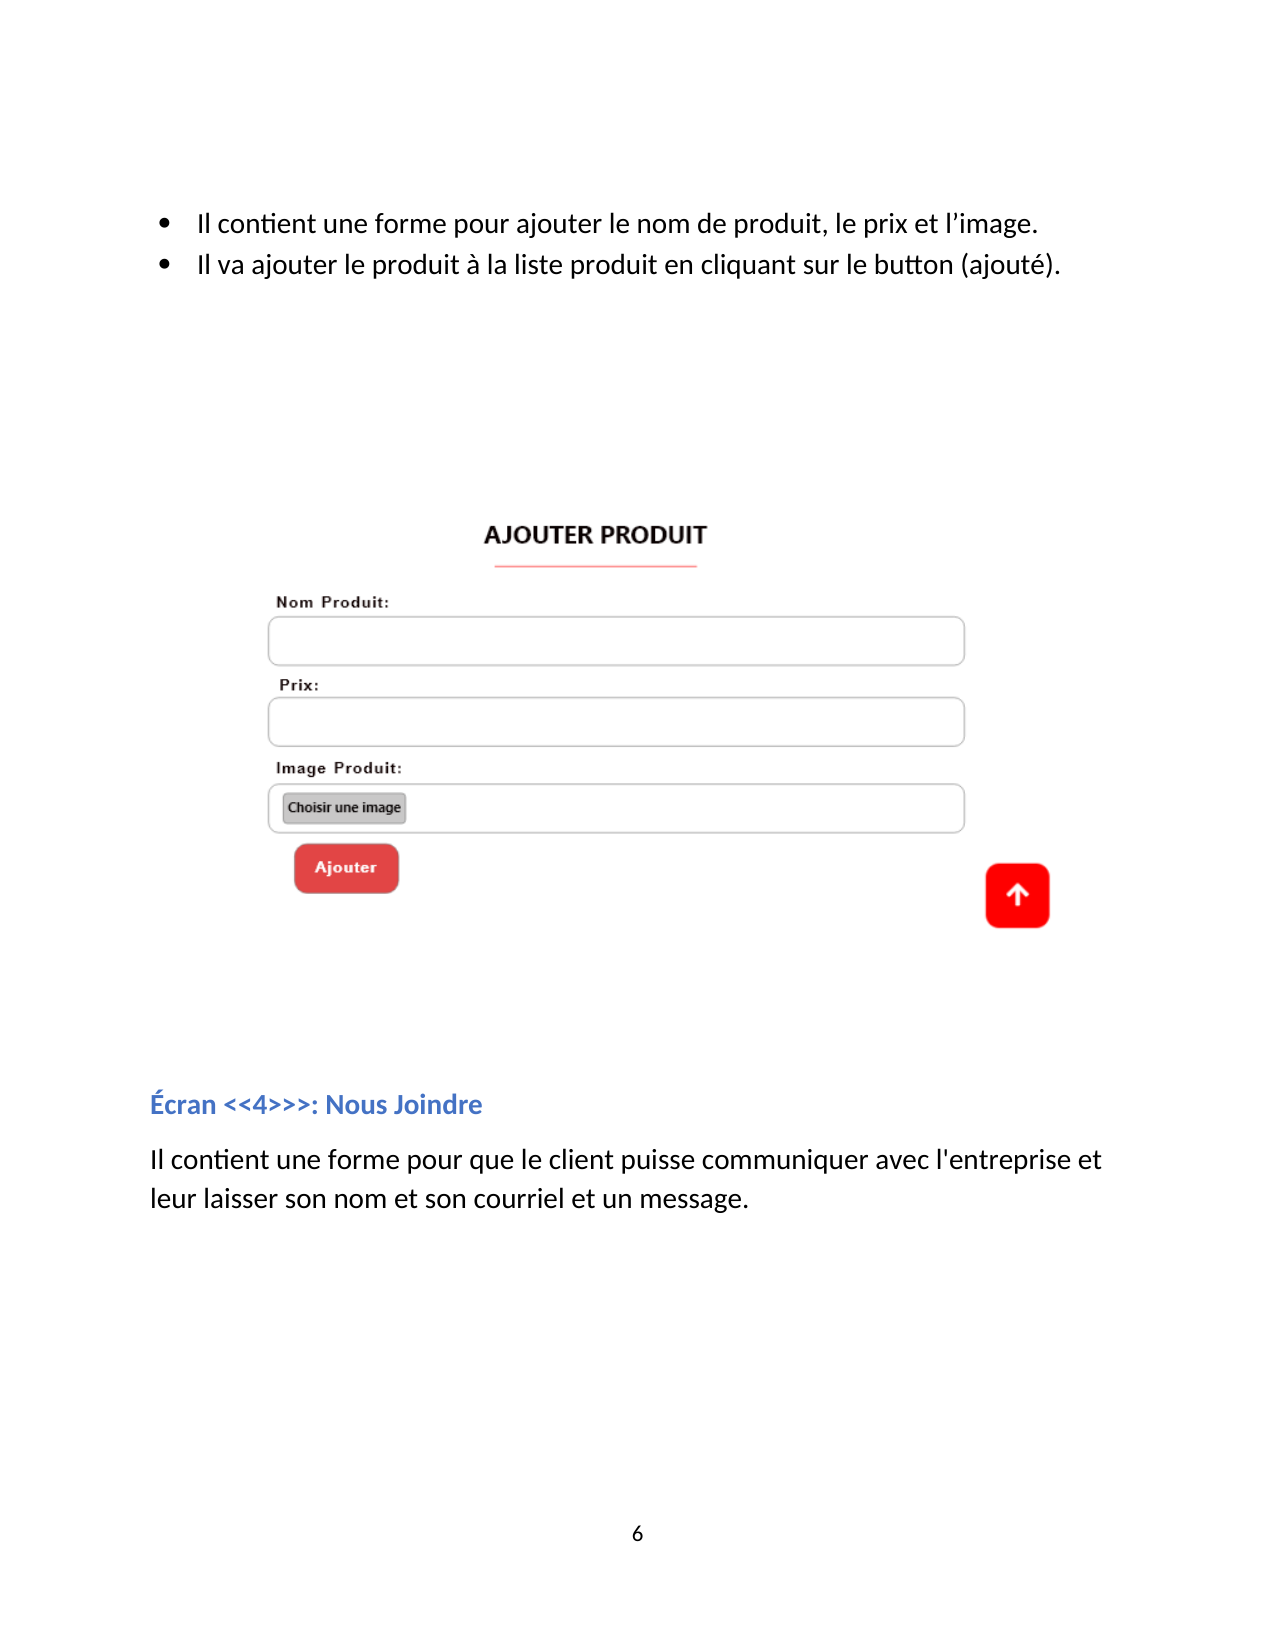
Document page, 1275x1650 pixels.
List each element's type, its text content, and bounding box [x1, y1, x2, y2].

list Il va ajouter le produit à la liste produit en cliquant sur le button (ajouté). [159, 246, 1125, 282]
text Écran <<4>>>: Nous Joindre [150, 1086, 1125, 1122]
picture [150, 452, 1069, 958]
text Il contient une forme pour que le client puisse communiquer avec l'entreprise et leur laisser son nom et son courriel et un message. [150, 1141, 1125, 1216]
list Il contient une forme pour ajouter le nom de produit, le prix et l’image. [159, 205, 1125, 241]
